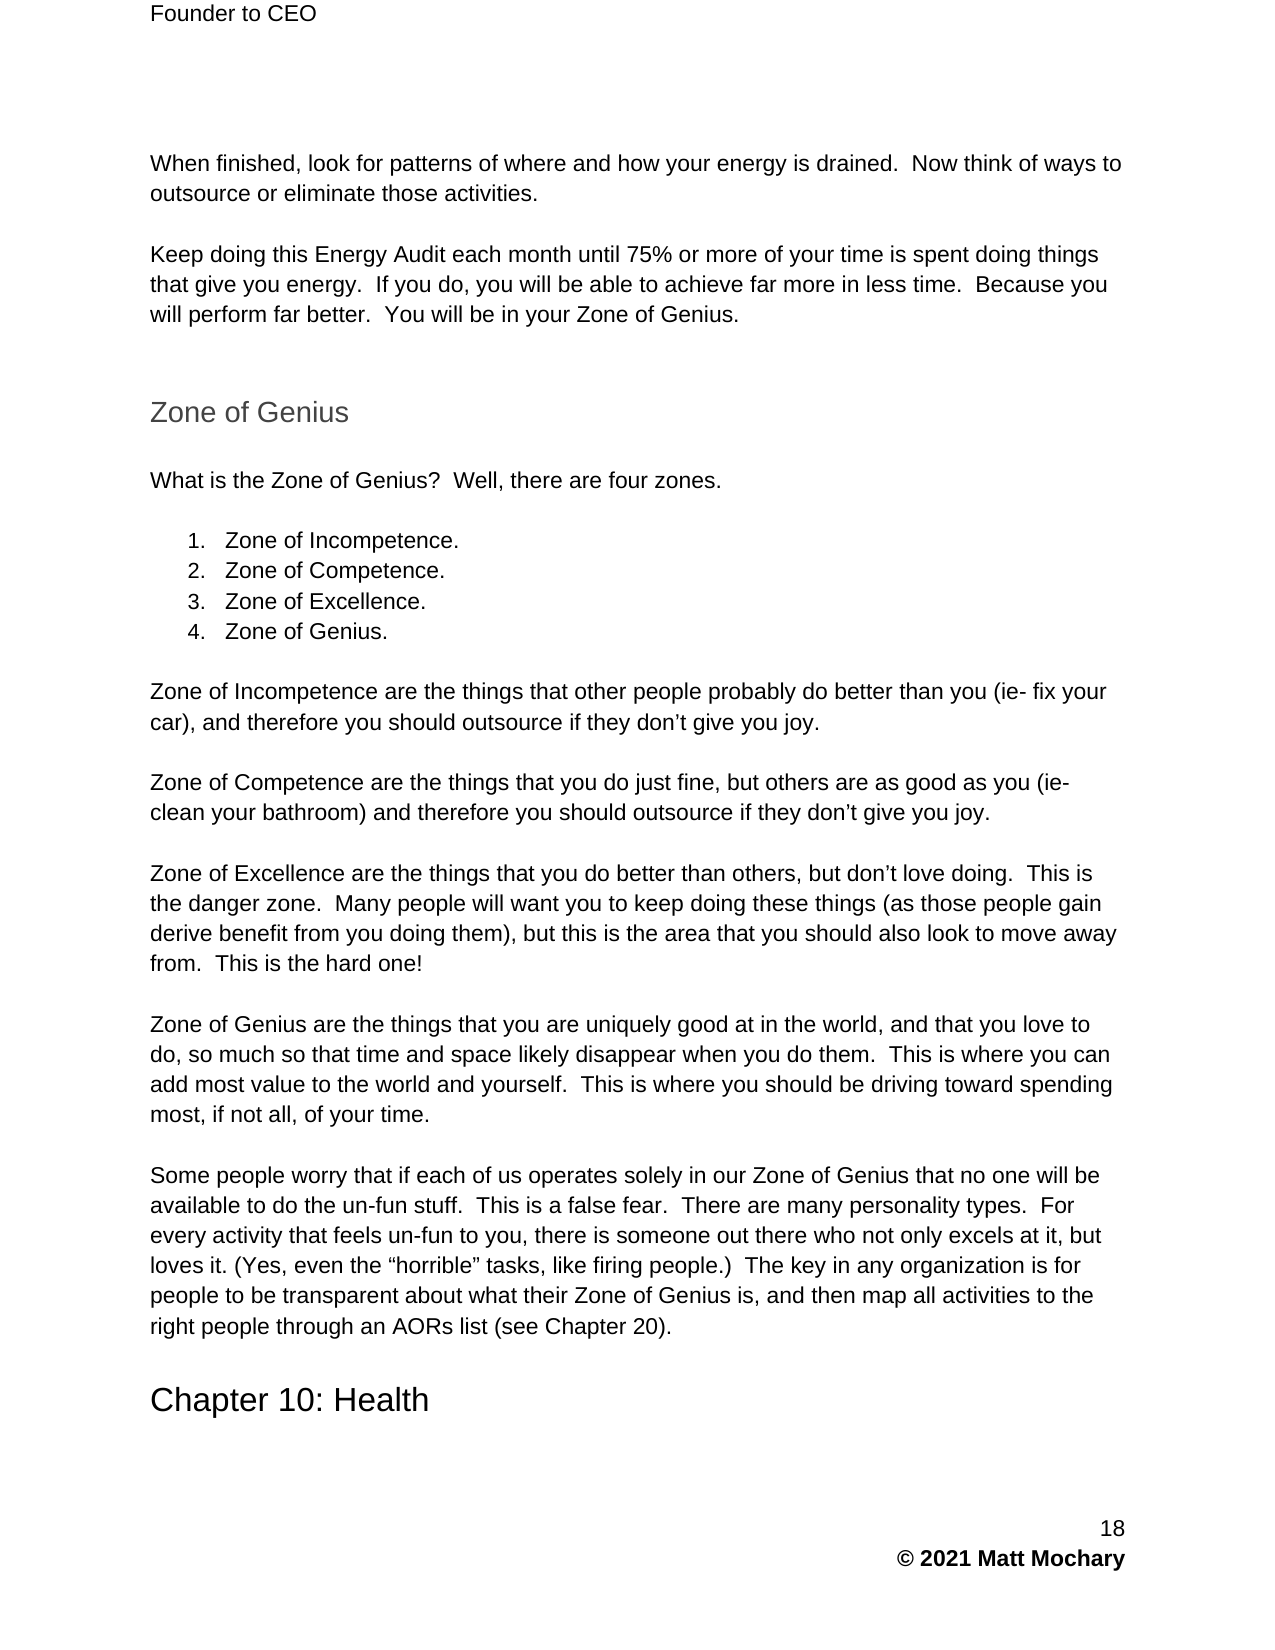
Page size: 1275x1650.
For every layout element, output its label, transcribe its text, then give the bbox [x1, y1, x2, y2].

subtitle Chapter 10: Health [150, 1380, 1125, 1419]
list Zone of Incompetence. [187, 527, 1125, 554]
text What is the Zone of Genius? Well, there are four zones. [150, 467, 1125, 523]
list Zone of Competence. [187, 557, 1125, 584]
text When finished, look for patterns of where and how your energy is drained. Now think of ways to outsource or eliminate those activities. [150, 150, 1125, 207]
text Zone of Excellence are the things that you do better than others, but don’t love doing. This is the danger zone. Many people will want you to keep doing these things (as those people gain derive benefit from you doing them), but this is the area that you should also look to move away from. This is the hard one! [150, 859, 1125, 977]
list Zone of Excellence. [187, 588, 1125, 614]
text Zone of Competence are the things that you do just fine, but others are as good as you (ie- clean your bathroom) and therefore you should outsource if they don’t give you joy. [150, 769, 1125, 826]
text Keep doing this Energy Audit each month until 75% or more of your time is spent doing things that give you energy. If you do, you will be able to achieve far more in less time. Because you will perform far better. You will be in your Zone of Genius. [150, 241, 1125, 327]
text Zone of Incompetence are the things that other people probably do better than you (ie- fix your car), and therefore you should outsource if they don’t give you joy. [150, 678, 1125, 735]
text Some people worry that if each of us operates solely in our Zone of Genius that no one will be available to do the un-fun stuff. This is a false fear. There are many personality types. For every activity that feels un-fun to you, there is someone out there who not only excels at it, but loves it. (Yes, even the “horrible” tasks, like firing people.) The key in any organization is for people to be transparent about what their Zone of Genius is, and then map all activities to the right people through an AORs list (see Chapter 20). [150, 1162, 1125, 1339]
subtitle Zone of Genius [150, 395, 1125, 428]
text Zone of Genius are the things that you are uniquely good at in the world, and that you love to do, so much so that time and space likely disappear when you do them. This is where you can add most value to the world and yourself. This is where you should be driving toward spending most, if not all, of your time. [150, 1011, 1125, 1128]
list Zone of Genius. [187, 618, 1125, 644]
